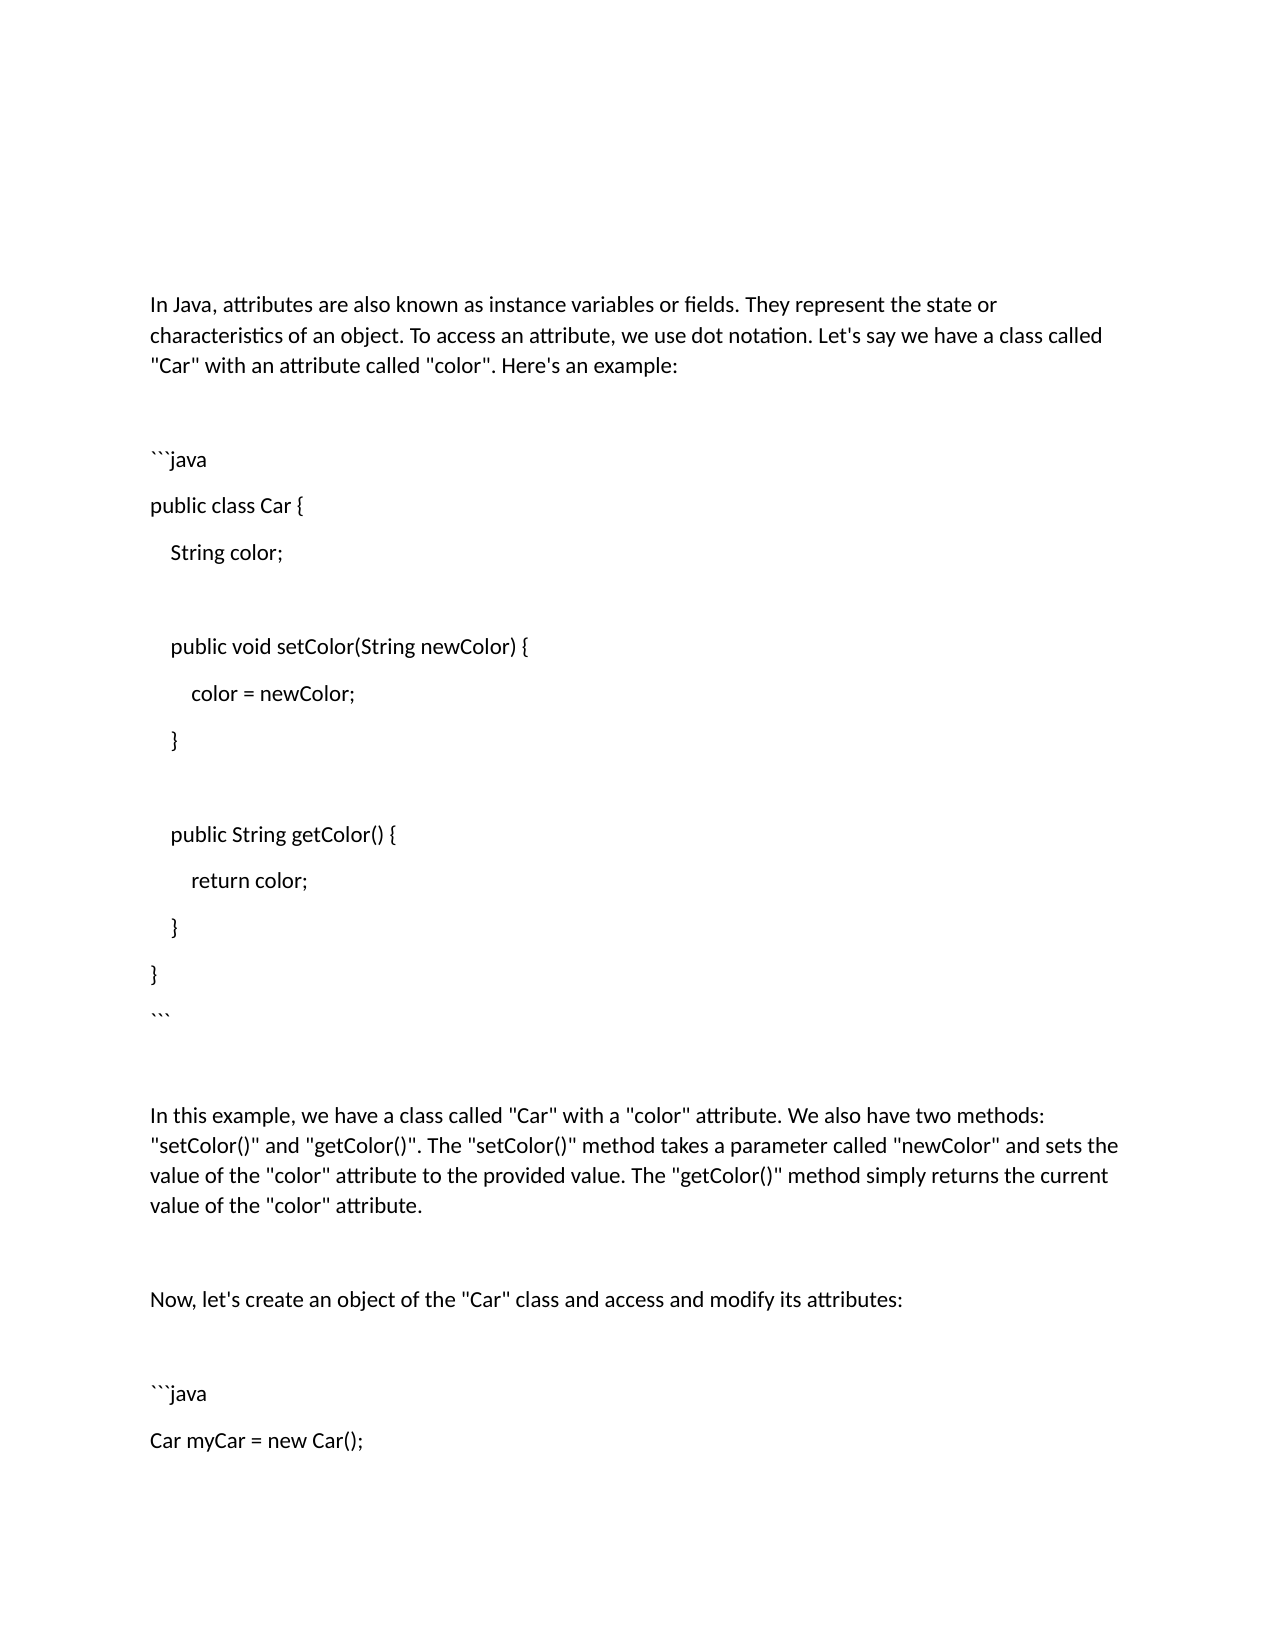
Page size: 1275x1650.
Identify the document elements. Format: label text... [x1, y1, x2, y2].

text } [150, 960, 1125, 988]
text ```java [150, 445, 1125, 473]
text Car myCar = new Car(); [150, 1426, 1125, 1454]
text String color; [150, 538, 1125, 567]
text In Java, attributes are also known as instance variables or fields. They represent the state or characteristics of an object. To access an attribute, we use dot notation. Let's say we have a class called "Car" with an attribute called "color". Here's an example: [150, 291, 1125, 379]
text Now, let's create an object of the "Car" class and access and modify its attributes: [150, 1285, 1125, 1313]
text public void setColor(String newColor) { [150, 632, 1125, 660]
text ```java [150, 1379, 1125, 1407]
text } [150, 913, 1125, 942]
text } [150, 726, 1125, 754]
text color = newColor; [150, 679, 1125, 707]
text In this example, we have a class called "Car" with a "color" attribute. We also have two methods: "setColor()" and "getColor()". The "setColor()" method takes a parameter called "newColor" and sets the value of the "color" attribute to the provided value. The "getColor()" method simply returns the current value of the "color" attribute. [150, 1101, 1125, 1220]
text return color; [150, 867, 1125, 895]
text ``` [150, 1007, 1125, 1035]
text public String getColor() { [150, 820, 1125, 848]
text public class Car { [150, 492, 1125, 520]
